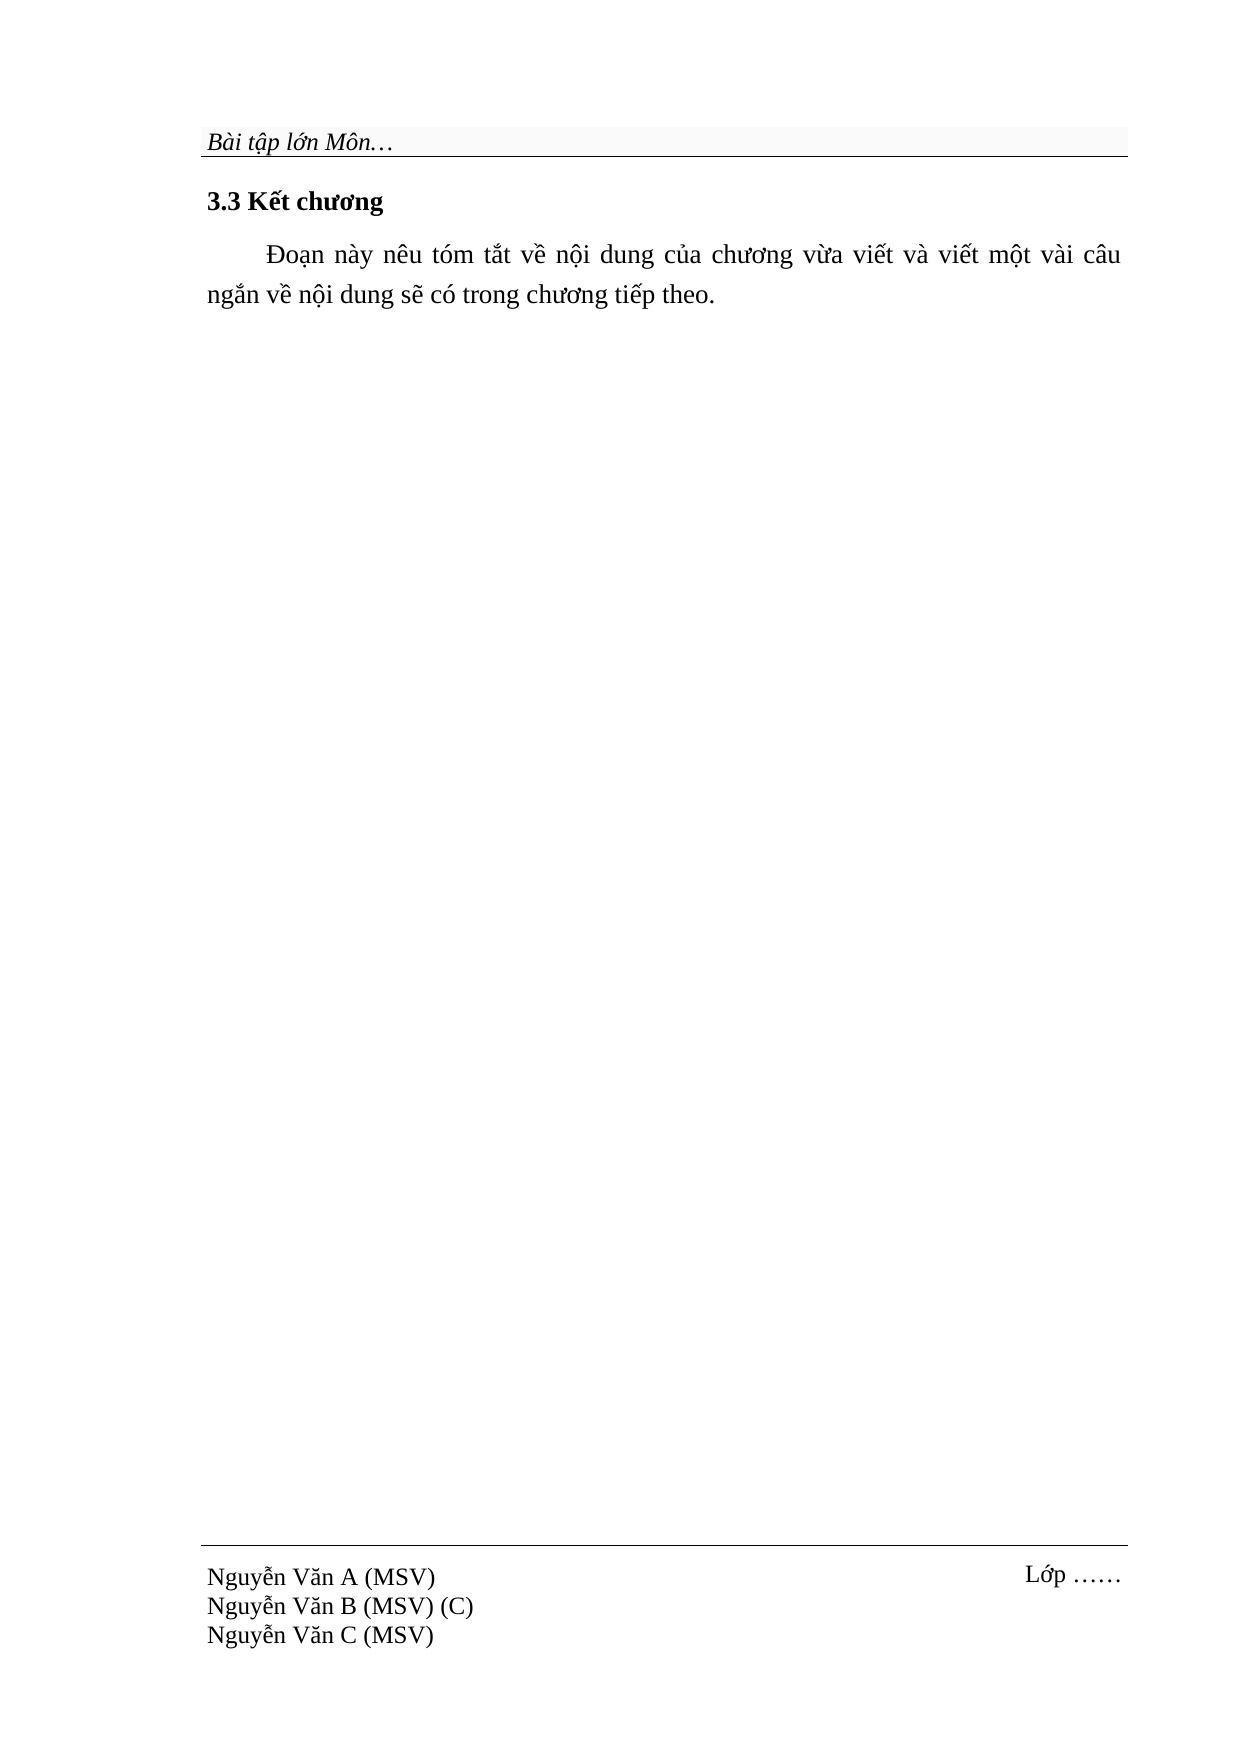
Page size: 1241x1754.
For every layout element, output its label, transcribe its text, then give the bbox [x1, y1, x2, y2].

text Đoạn này nêu tóm tắt về nội dung của chương vừa viết và viết một vài câu ngắn về nội dung sẽ có trong chương tiếp theo. [207, 238, 1122, 310]
subtitle Kết chương [207, 185, 1122, 216]
